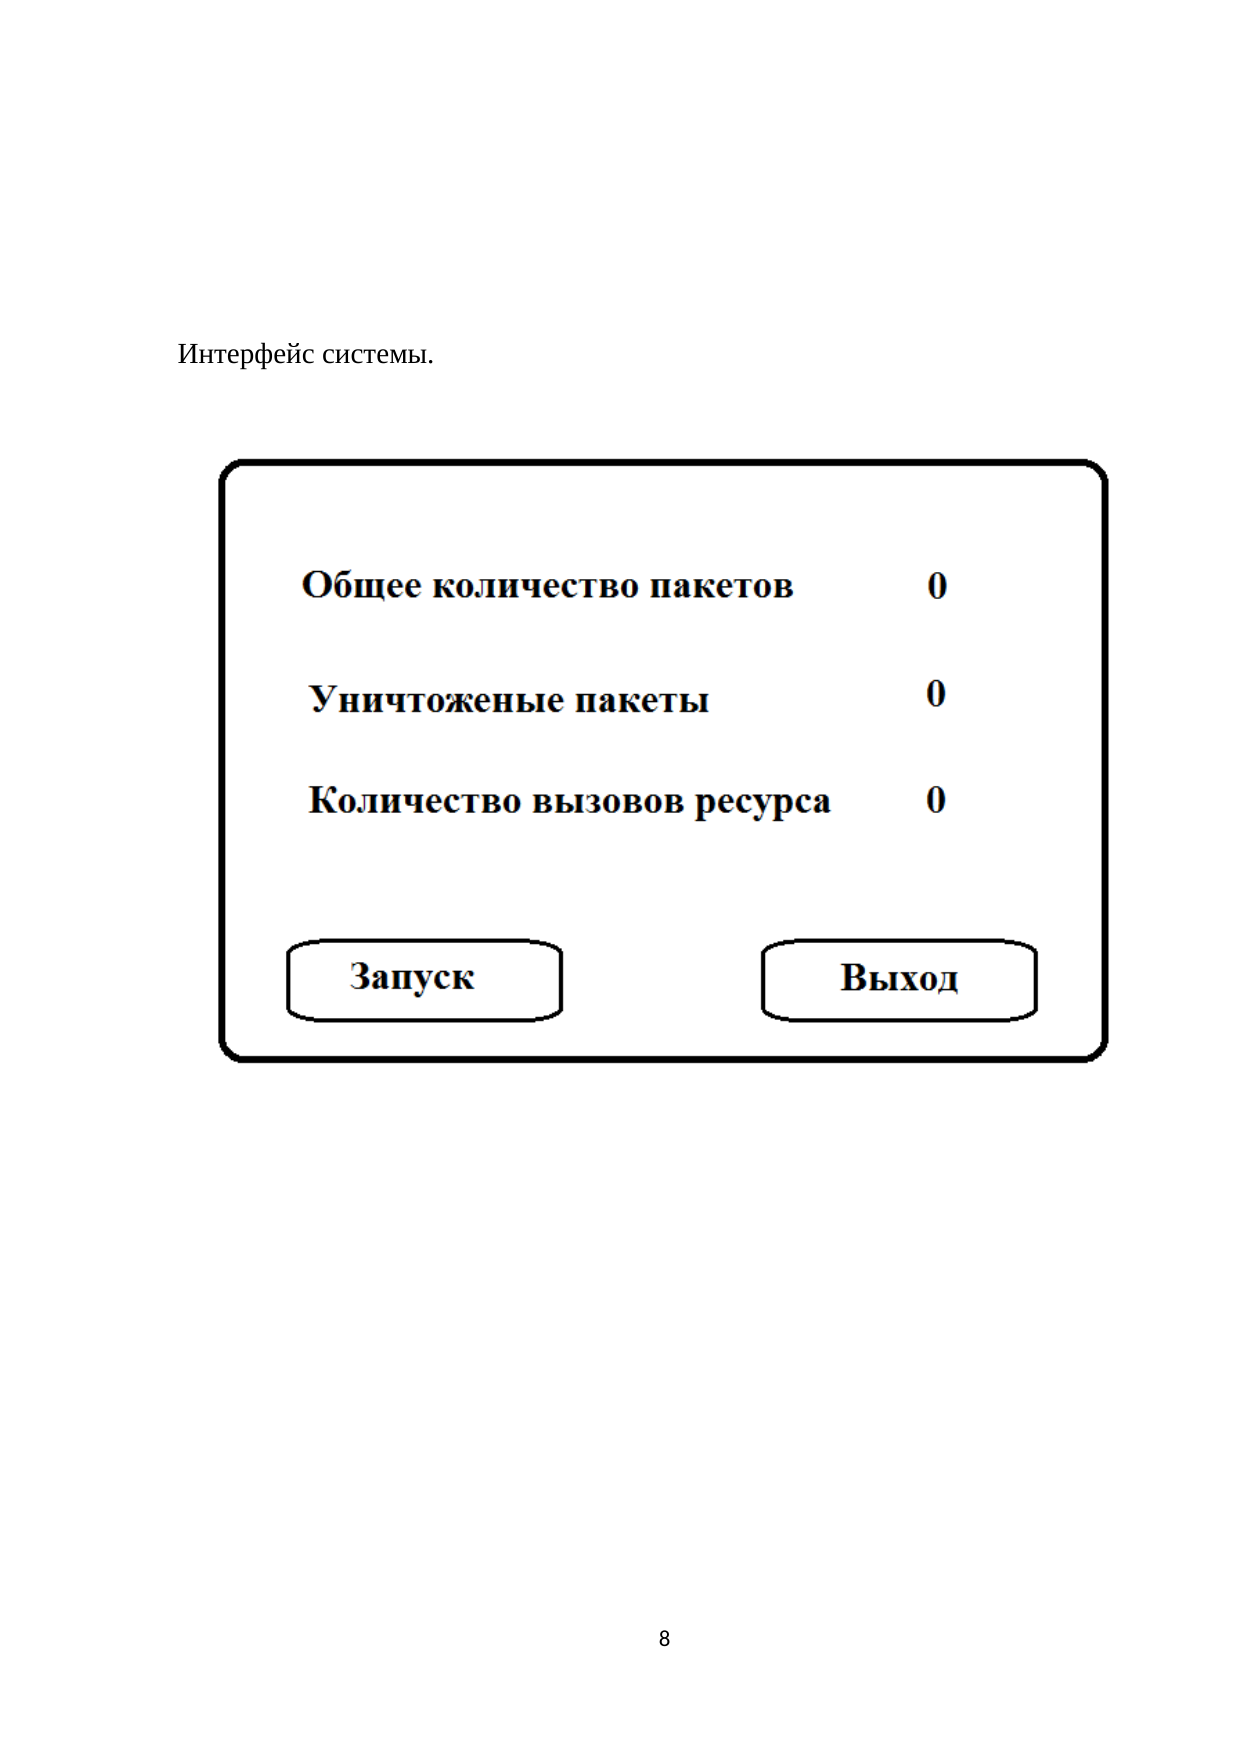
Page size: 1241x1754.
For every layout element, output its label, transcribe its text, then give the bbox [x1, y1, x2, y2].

picture [177, 427, 1153, 1073]
subtitle Интерфейс системы. [177, 336, 1152, 369]
